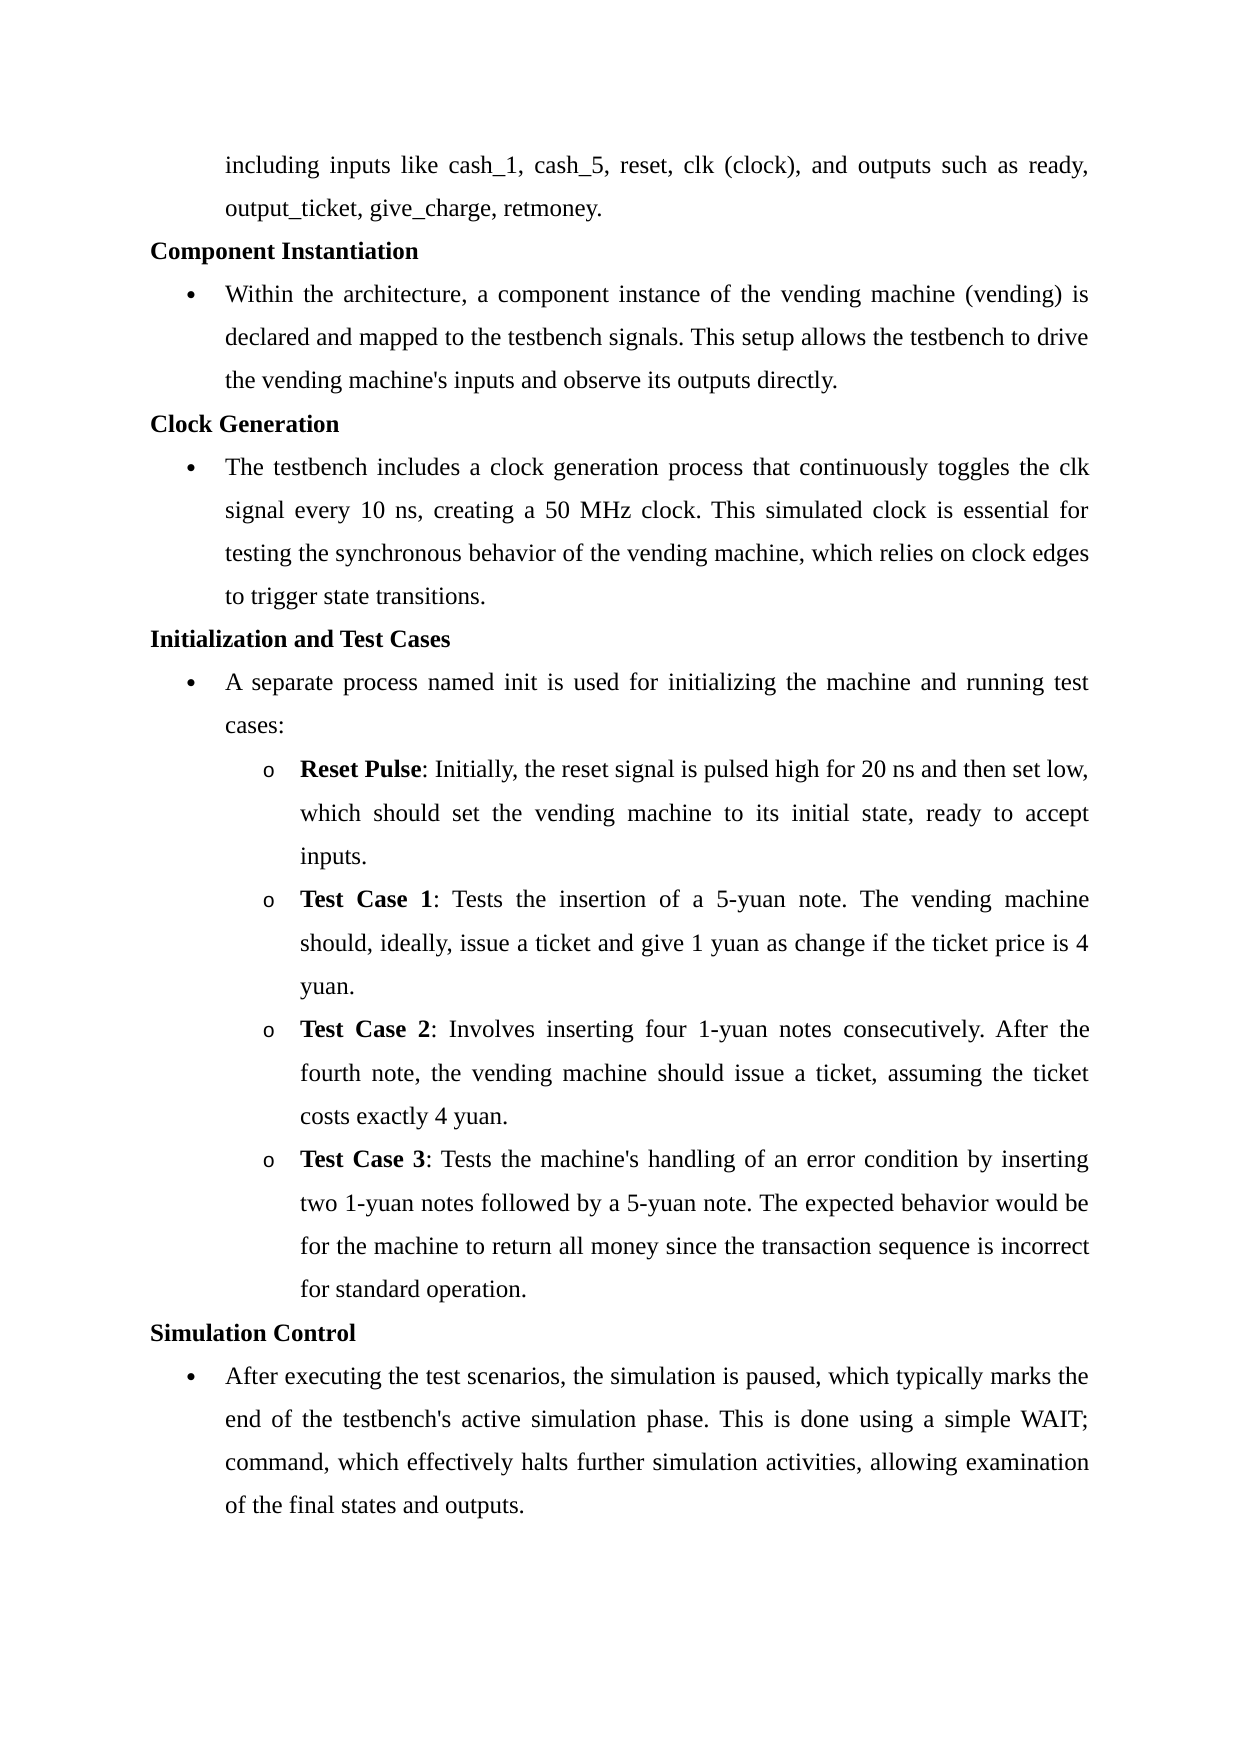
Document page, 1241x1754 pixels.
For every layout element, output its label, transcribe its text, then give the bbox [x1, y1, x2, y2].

list Reset Pulse: Initially, the reset signal is pulsed high for 20 ns and then set low, which should set the vending machine to its initial state, ready to accept inputs. [262, 754, 1090, 869]
list Within the architecture, a component instance of the vending machine (vending) is declared and mapped to the testbench signals. This setup allows the testbench to drive the vending machine's inputs and observe its outputs directly. [187, 279, 1090, 394]
text Initialization and Test Cases [150, 624, 1090, 653]
list Test Case 1: Tests the insertion of a 5-yuan note. The vending machine should, ideally, issue a ticket and give 1 yuan as change if the ticket price is 4 yuan. [262, 884, 1090, 1000]
list The testbench includes a clock generation process that continuously toggles the clk signal every 10 ns, creating a 50 MHz clock. This simulated clock is essential for testing the synchronous behavior of the vending machine, which relies on clock edges to trigger state transitions. [187, 452, 1090, 610]
list Test Case 3: Tests the machine's handling of an error condition by inserting two 1-yuan notes followed by a 5-yuan note. The expected behavior would be for the machine to return all money since the transaction sequence is incorrect for standard operation. [262, 1144, 1090, 1303]
list A separate process named init is used for initializing the machine and running test cases: [187, 667, 1090, 739]
list After executing the test scenarios, the simulation is paused, which typically marks the end of the testbench's active simulation phase. This is done using a simple WAIT; command, which effectively halts further simulation activities, allowing examination of the final states and outputs. [187, 1361, 1090, 1519]
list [187, 150, 1090, 222]
text Simulation Control [150, 1318, 1090, 1346]
list Test Case 2: Involves inserting four 1-yuan notes consecutively. After the fourth note, the vending machine should issue a ticket, assuming the ticket costs exactly 4 yuan. [262, 1014, 1090, 1130]
text Component Instantiation [150, 236, 1090, 265]
text Clock Generation [150, 409, 1090, 437]
